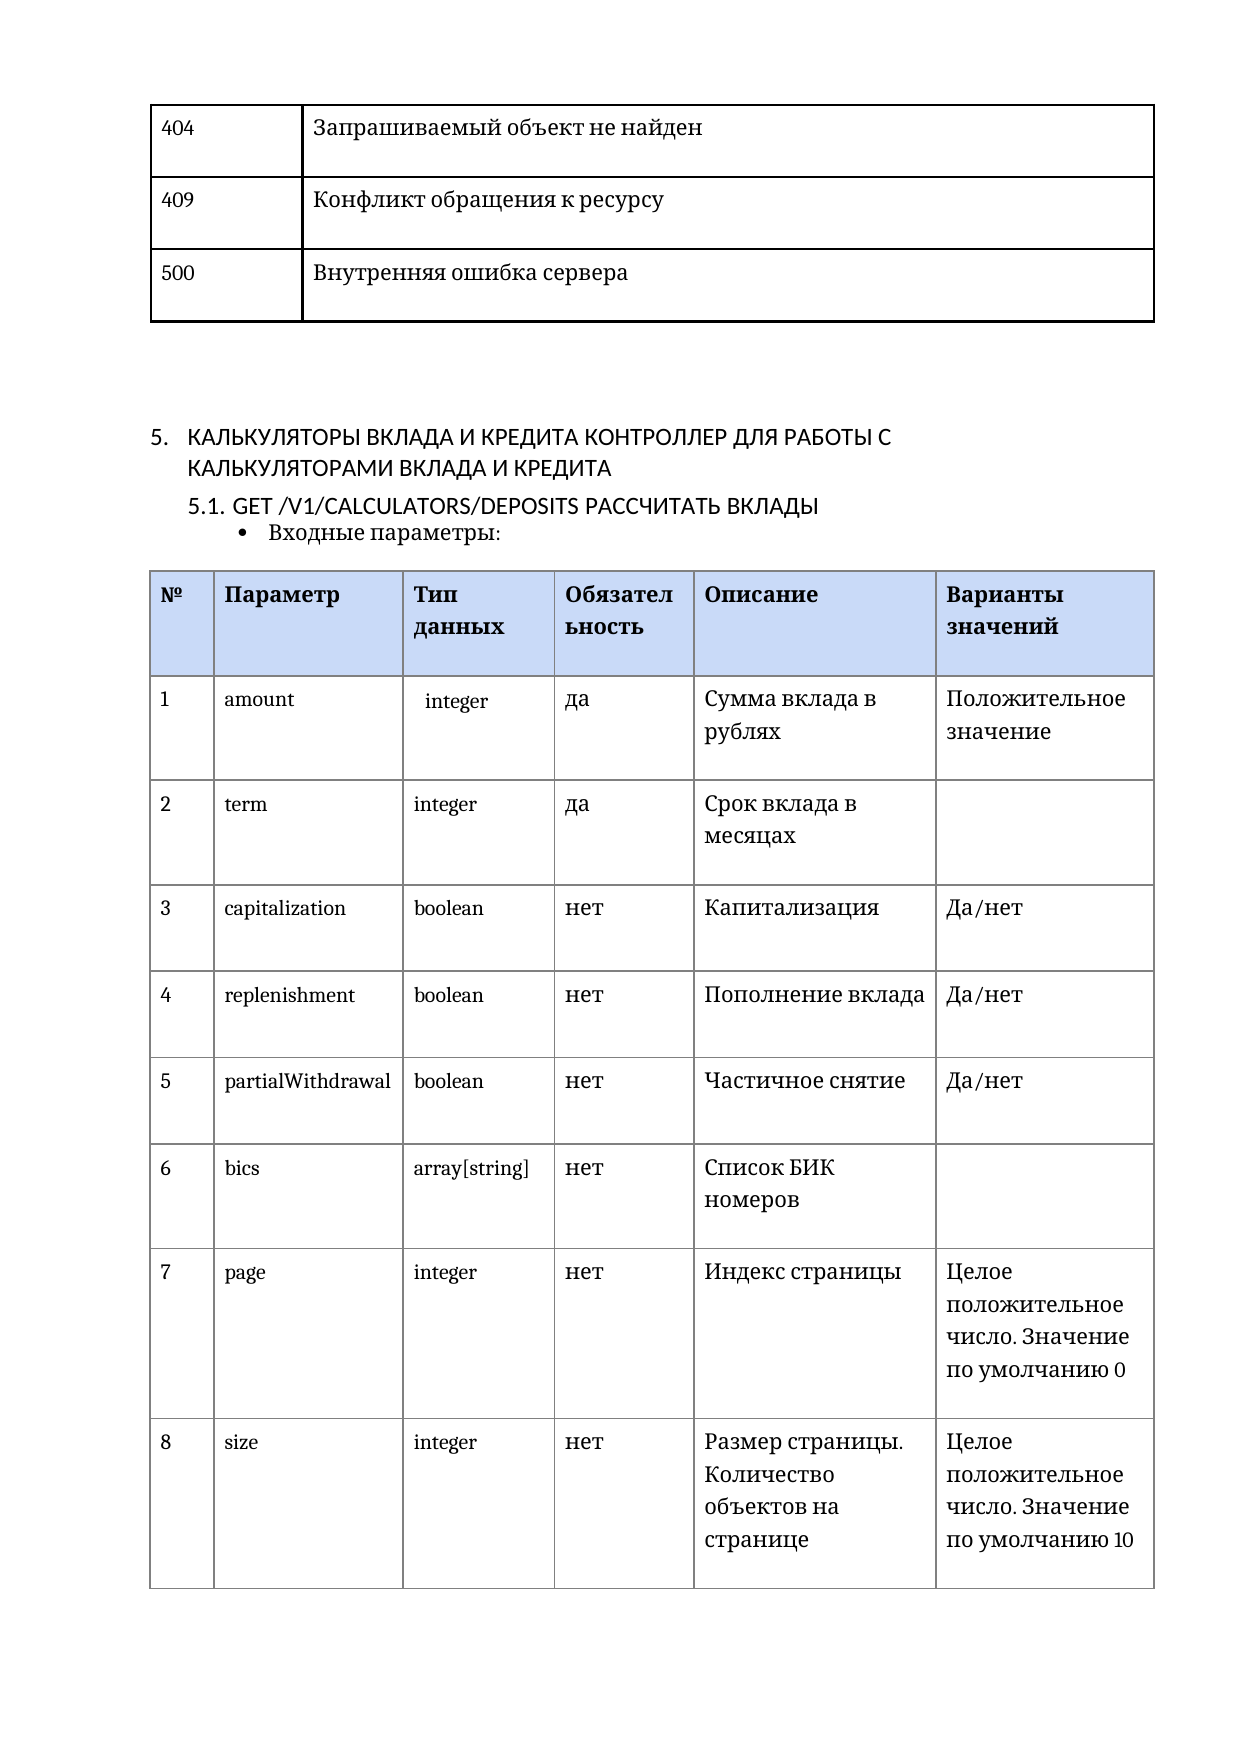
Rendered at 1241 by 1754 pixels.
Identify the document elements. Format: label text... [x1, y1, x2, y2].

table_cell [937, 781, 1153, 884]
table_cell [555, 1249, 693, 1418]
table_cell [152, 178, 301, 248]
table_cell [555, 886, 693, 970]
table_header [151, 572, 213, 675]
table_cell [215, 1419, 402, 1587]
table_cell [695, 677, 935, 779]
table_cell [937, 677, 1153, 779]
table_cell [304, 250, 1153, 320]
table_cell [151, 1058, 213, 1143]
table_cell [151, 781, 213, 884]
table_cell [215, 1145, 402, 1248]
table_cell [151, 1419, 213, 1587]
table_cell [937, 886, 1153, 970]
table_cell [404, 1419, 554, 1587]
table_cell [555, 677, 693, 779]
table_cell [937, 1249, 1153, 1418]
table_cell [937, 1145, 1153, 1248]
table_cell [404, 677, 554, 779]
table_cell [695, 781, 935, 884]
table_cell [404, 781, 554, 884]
subtitle GET /v1/calculators/deposits Рассчитать вклады [187, 491, 1090, 521]
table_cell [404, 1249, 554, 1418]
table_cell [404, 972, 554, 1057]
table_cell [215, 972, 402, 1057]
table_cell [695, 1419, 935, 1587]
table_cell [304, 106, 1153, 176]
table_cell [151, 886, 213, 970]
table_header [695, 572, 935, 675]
list Входные параметры: [225, 521, 1090, 546]
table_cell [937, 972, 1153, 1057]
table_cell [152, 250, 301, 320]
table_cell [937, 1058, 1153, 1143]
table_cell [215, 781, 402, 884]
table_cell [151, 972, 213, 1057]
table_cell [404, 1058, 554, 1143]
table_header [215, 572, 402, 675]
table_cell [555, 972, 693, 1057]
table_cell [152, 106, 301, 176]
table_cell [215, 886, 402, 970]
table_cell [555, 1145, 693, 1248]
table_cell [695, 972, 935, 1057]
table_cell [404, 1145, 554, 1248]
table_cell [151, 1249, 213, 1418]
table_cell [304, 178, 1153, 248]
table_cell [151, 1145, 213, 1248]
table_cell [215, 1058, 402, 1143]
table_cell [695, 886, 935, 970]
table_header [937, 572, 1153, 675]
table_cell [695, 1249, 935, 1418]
subtitle Калькуляторы вклада и кредита Контроллер для работы с калькуляторами вклада и кредита [150, 421, 1090, 482]
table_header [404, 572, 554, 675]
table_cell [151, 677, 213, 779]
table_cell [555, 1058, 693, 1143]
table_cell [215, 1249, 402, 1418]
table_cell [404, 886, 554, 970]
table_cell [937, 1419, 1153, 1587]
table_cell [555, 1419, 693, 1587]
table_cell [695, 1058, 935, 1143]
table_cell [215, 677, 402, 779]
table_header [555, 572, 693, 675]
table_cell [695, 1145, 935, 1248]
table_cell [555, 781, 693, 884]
